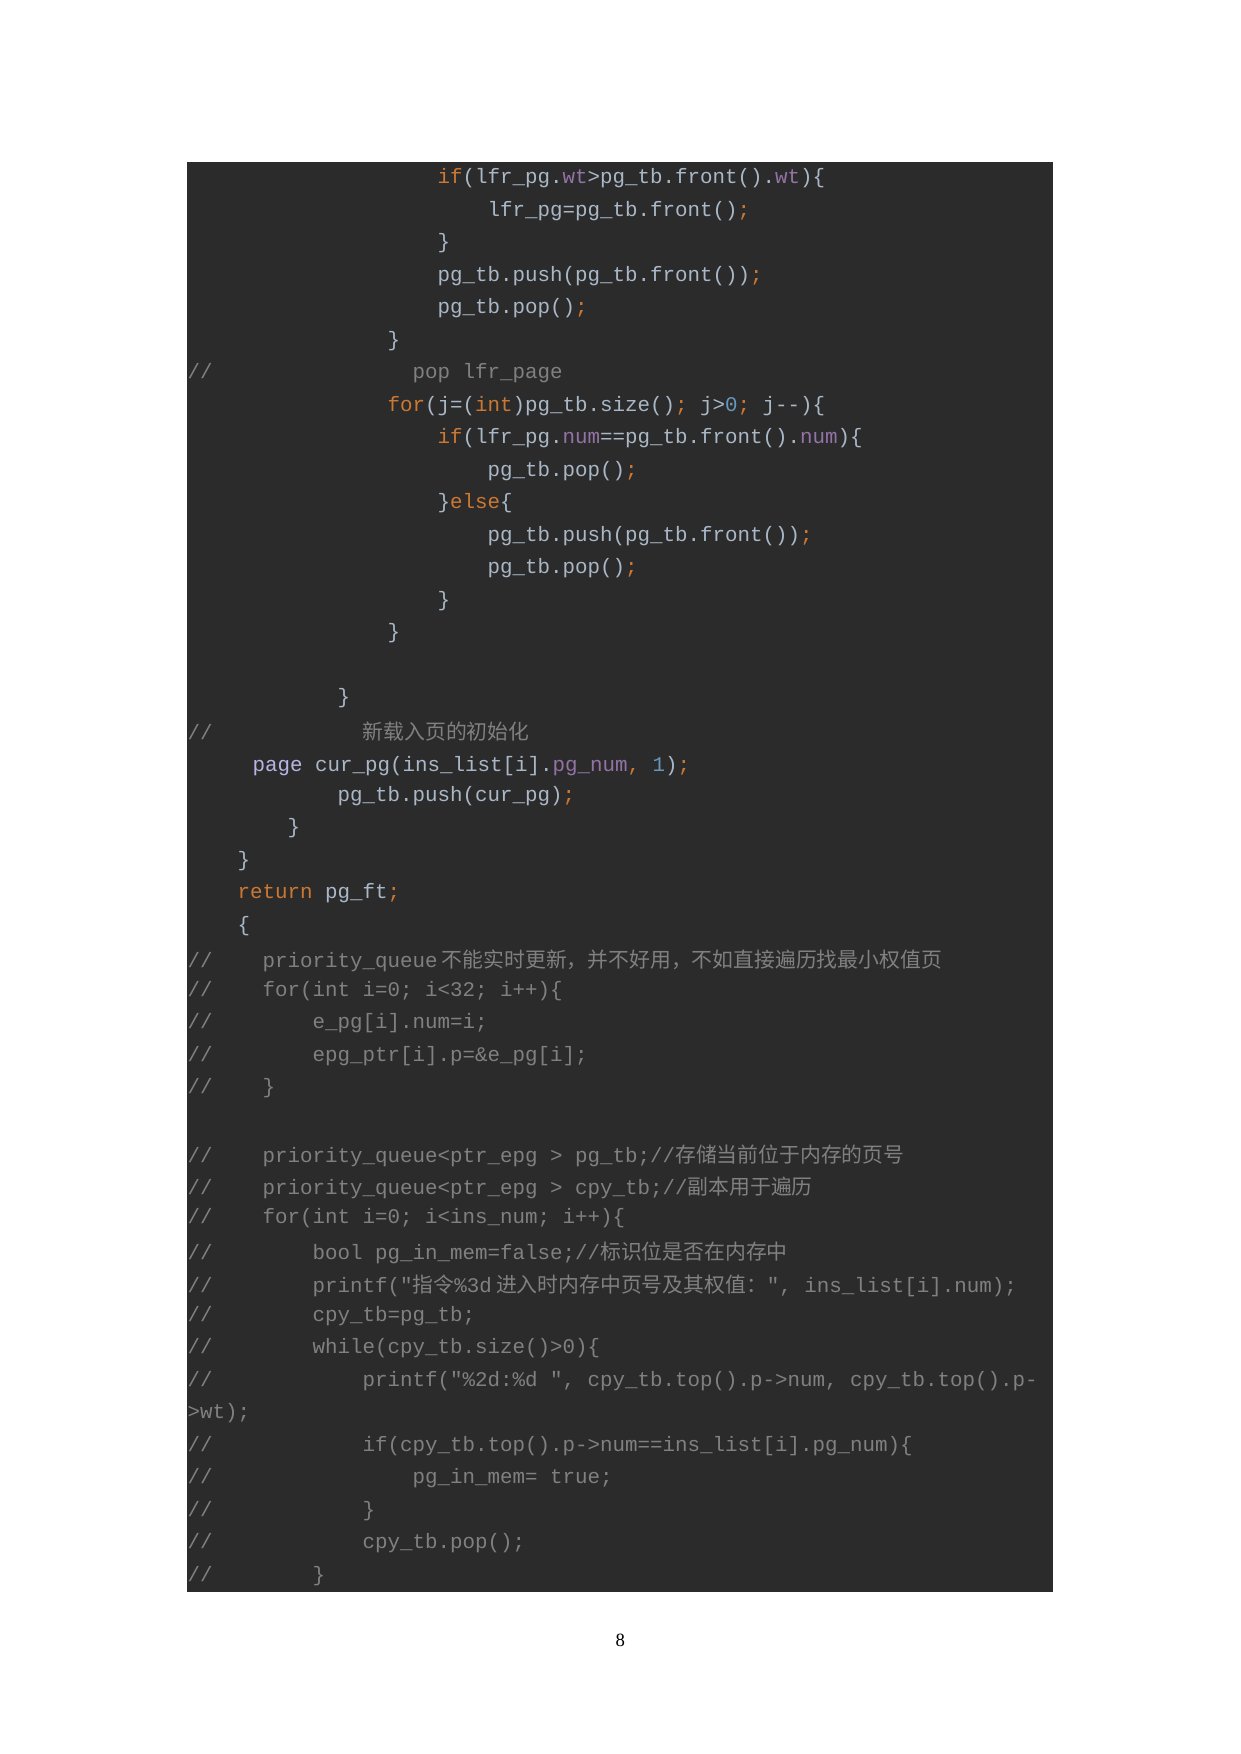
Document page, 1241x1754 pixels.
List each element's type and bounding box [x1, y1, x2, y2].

text [187, 162, 1053, 1592]
